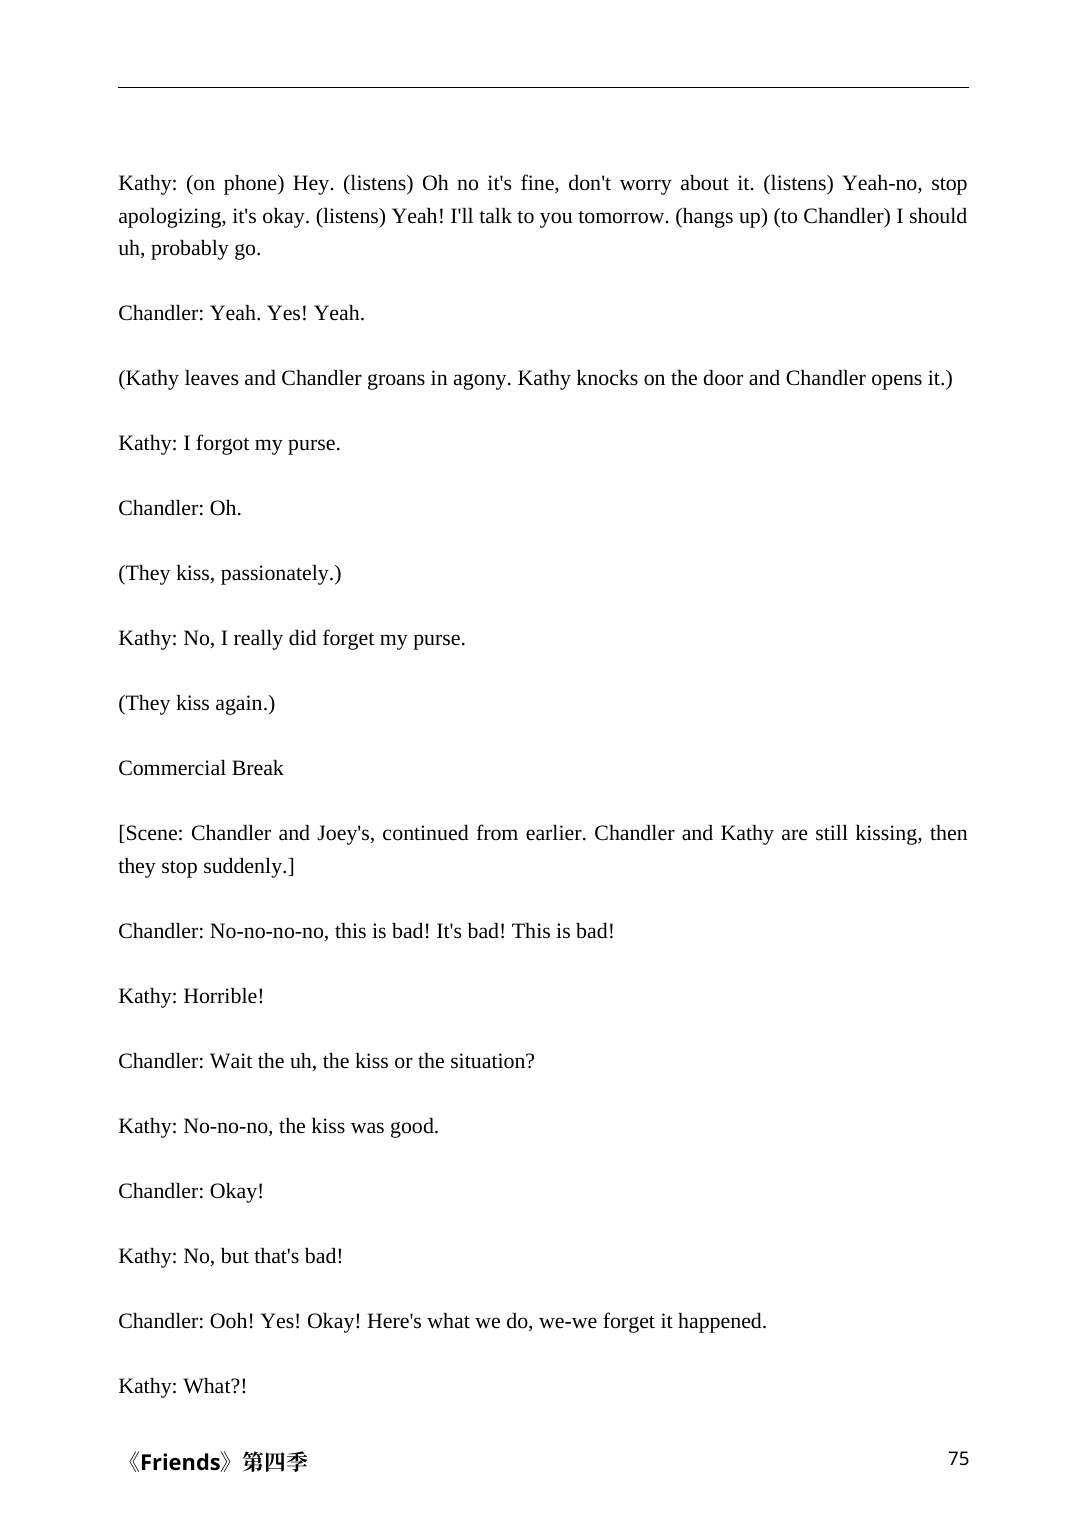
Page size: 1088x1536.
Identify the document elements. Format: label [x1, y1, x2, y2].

text [118, 134, 969, 1401]
